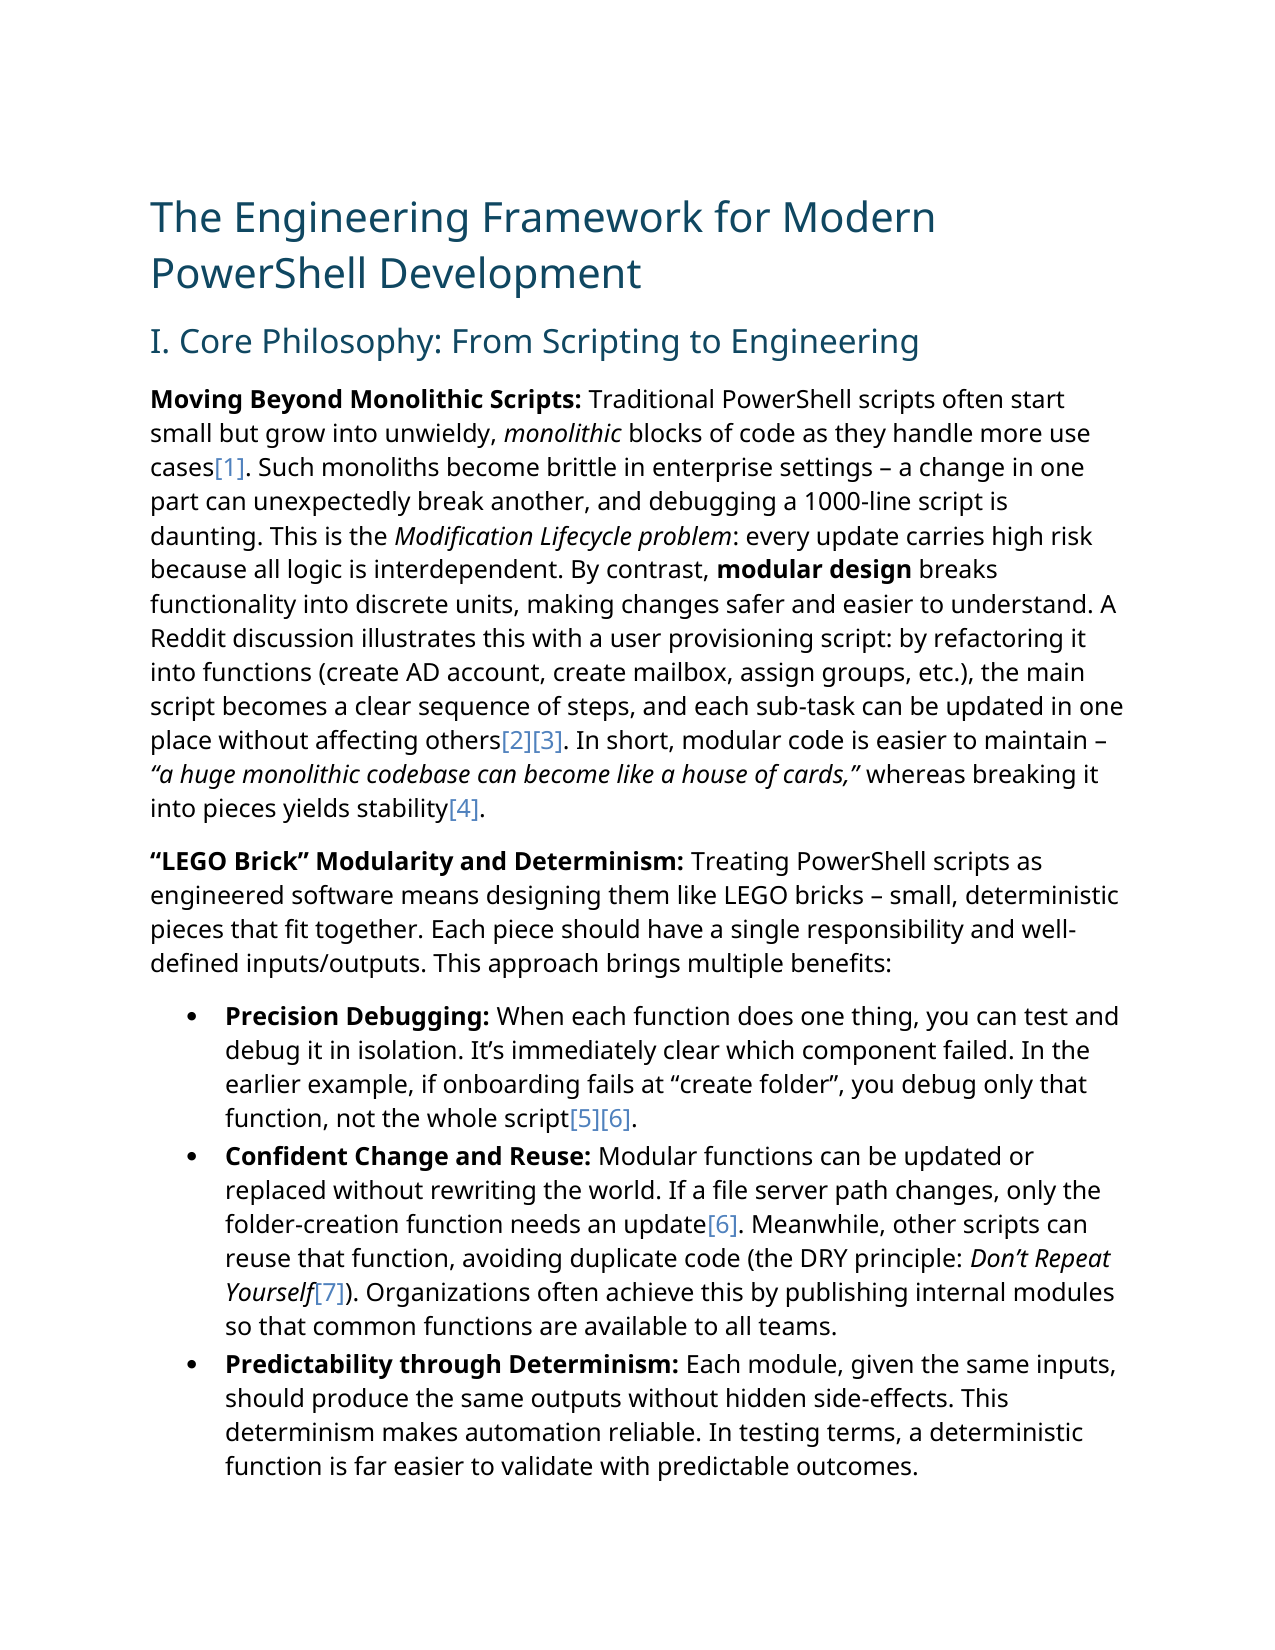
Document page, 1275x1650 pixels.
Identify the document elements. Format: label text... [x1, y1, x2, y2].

list Predictability through Determinism: Each module, given the same inputs, should produce the same outputs without hidden side-effects. This determinism makes automation reliable. In testing terms, a deterministic function is far easier to validate with predictable outcomes. [187, 1347, 1125, 1483]
text Moving Beyond Monolithic Scripts: Traditional PowerShell scripts often start small but grow into unwieldy, monolithic blocks of code as they handle more use cases[1]. Such monoliths become brittle in enterprise settings – a change in one part can unexpectedly break another, and debugging a 1000-line script is daunting. This is the Modification Lifecycle problem: every update carries high risk because all logic is interdependent. By contrast, modular design breaks functionality into discrete units, making changes safer and easier to understand. A Reddit discussion illustrates this with a user provisioning script: by refactoring it into functions (create AD account, create mailbox, assign groups, etc.), the main script becomes a clear sequence of steps, and each sub-task can be updated in one place without affecting others[2][3]. In short, modular code is easier to maintain – “a huge monolithic codebase can become like a house of cards,” whereas breaking it into pieces yields stability[4]. [150, 382, 1125, 825]
subtitle I. Core Philosophy: From Scripting to Engineering [150, 318, 1125, 363]
text “LEGO Brick” Modularity and Determinism: Treating PowerShell scripts as engineered software means designing them like LEGO bricks – small, deterministic pieces that fit together. Each piece should have a single responsibility and well-defined inputs/outputs. This approach brings multiple benefits: [150, 843, 1125, 980]
list Precision Debugging: When each function does one thing, you can test and debug it in isolation. It’s immediately clear which component failed. In the earlier example, if onboarding fails at “create folder”, you debug only that function, not the whole script[5][6]. [187, 998, 1125, 1135]
list Confident Change and Reuse: Modular functions can be updated or replaced without rewriting the world. If a file server path changes, only the folder-creation function needs an update[6]. Meanwhile, other scripts can reuse that function, avoiding duplicate code (the DRY principle: Don’t Repeat Yourself[7]). Organizations often achieve this by publishing internal modules so that common functions are available to all teams. [187, 1138, 1125, 1343]
subtitle The Engineering Framework for Modern PowerShell Development [150, 187, 1125, 301]
